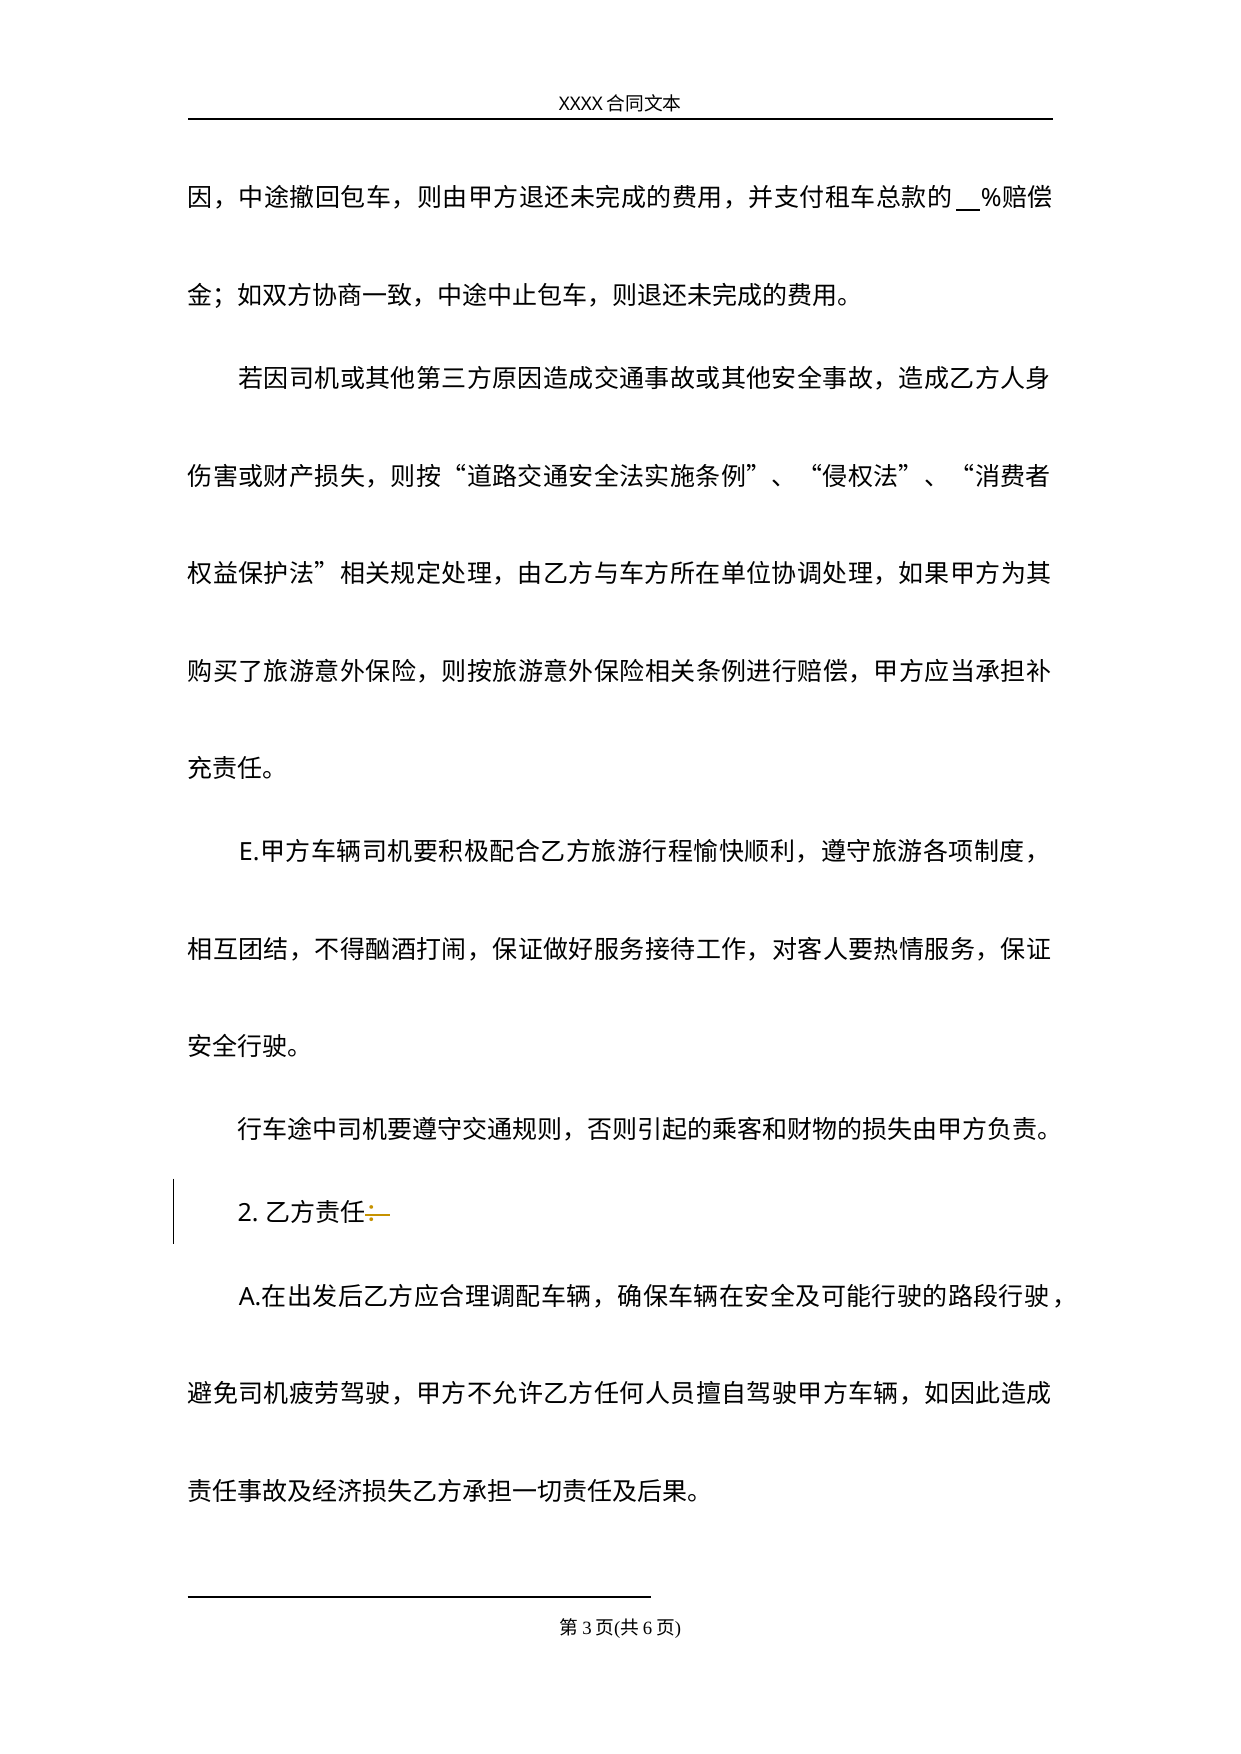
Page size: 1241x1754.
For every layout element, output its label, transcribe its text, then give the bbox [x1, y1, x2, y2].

text 若因司机或其他第三方原因造成交通事故或其他安全事故，造成乙方人身伤害或财产损失，则按“道路交通安全法实施条例”、“侵权法”、“消费者权益保护法”相关规定处理，由乙方与车方所在单位协调处理，如果甲方为其购买了旅游意外保险，则按旅游意外保险相关条例进行赔偿，甲方应当承担补充责任。 [187, 344, 1053, 799]
text 行车途中司机要遵守交通规则，否则引起的乘客和财物的损失由甲方负责。 [187, 1095, 1053, 1160]
text A.在出发后乙方应合理调配车辆，确保车辆在安全及可能行驶的路段行驶，避免司机疲劳驾驶，甲方不允许乙方任何人员擅自驾驶甲方车辆，如因此造成责任事故及经济损失乙方承担一切责任及后果。 [187, 1262, 1053, 1522]
text 2. 乙方责任 [187, 1178, 1053, 1243]
text E.甲方车辆司机要积极配合乙方旅游行程愉快顺利，遵守旅游各项制度，相互团结，不得酗酒打闹，保证做好服务接待工作，对客人要热情服务，保证安全行驶。 [187, 817, 1053, 1077]
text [187, 163, 1053, 326]
